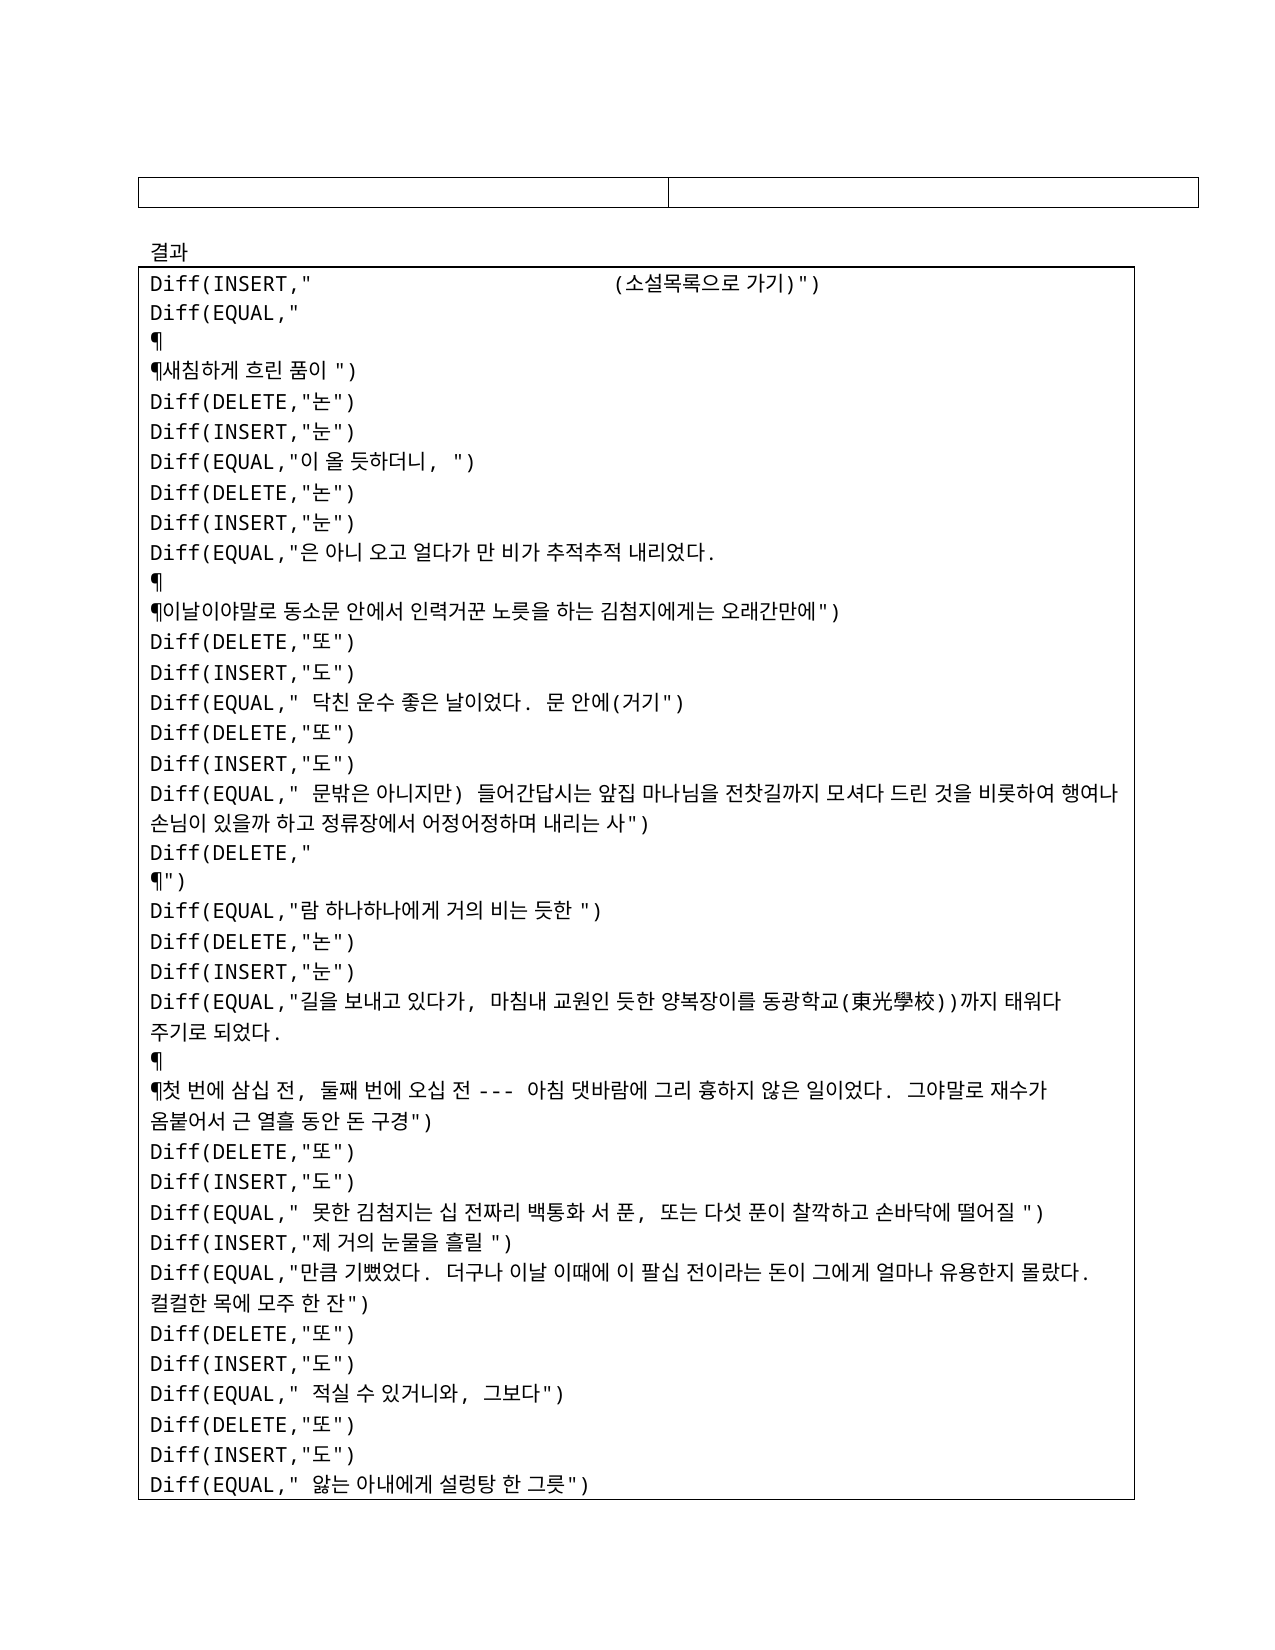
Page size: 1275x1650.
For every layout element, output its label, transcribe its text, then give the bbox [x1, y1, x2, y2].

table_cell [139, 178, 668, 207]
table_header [139, 268, 1134, 1499]
text 결과 [150, 236, 1125, 266]
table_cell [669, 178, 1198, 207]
